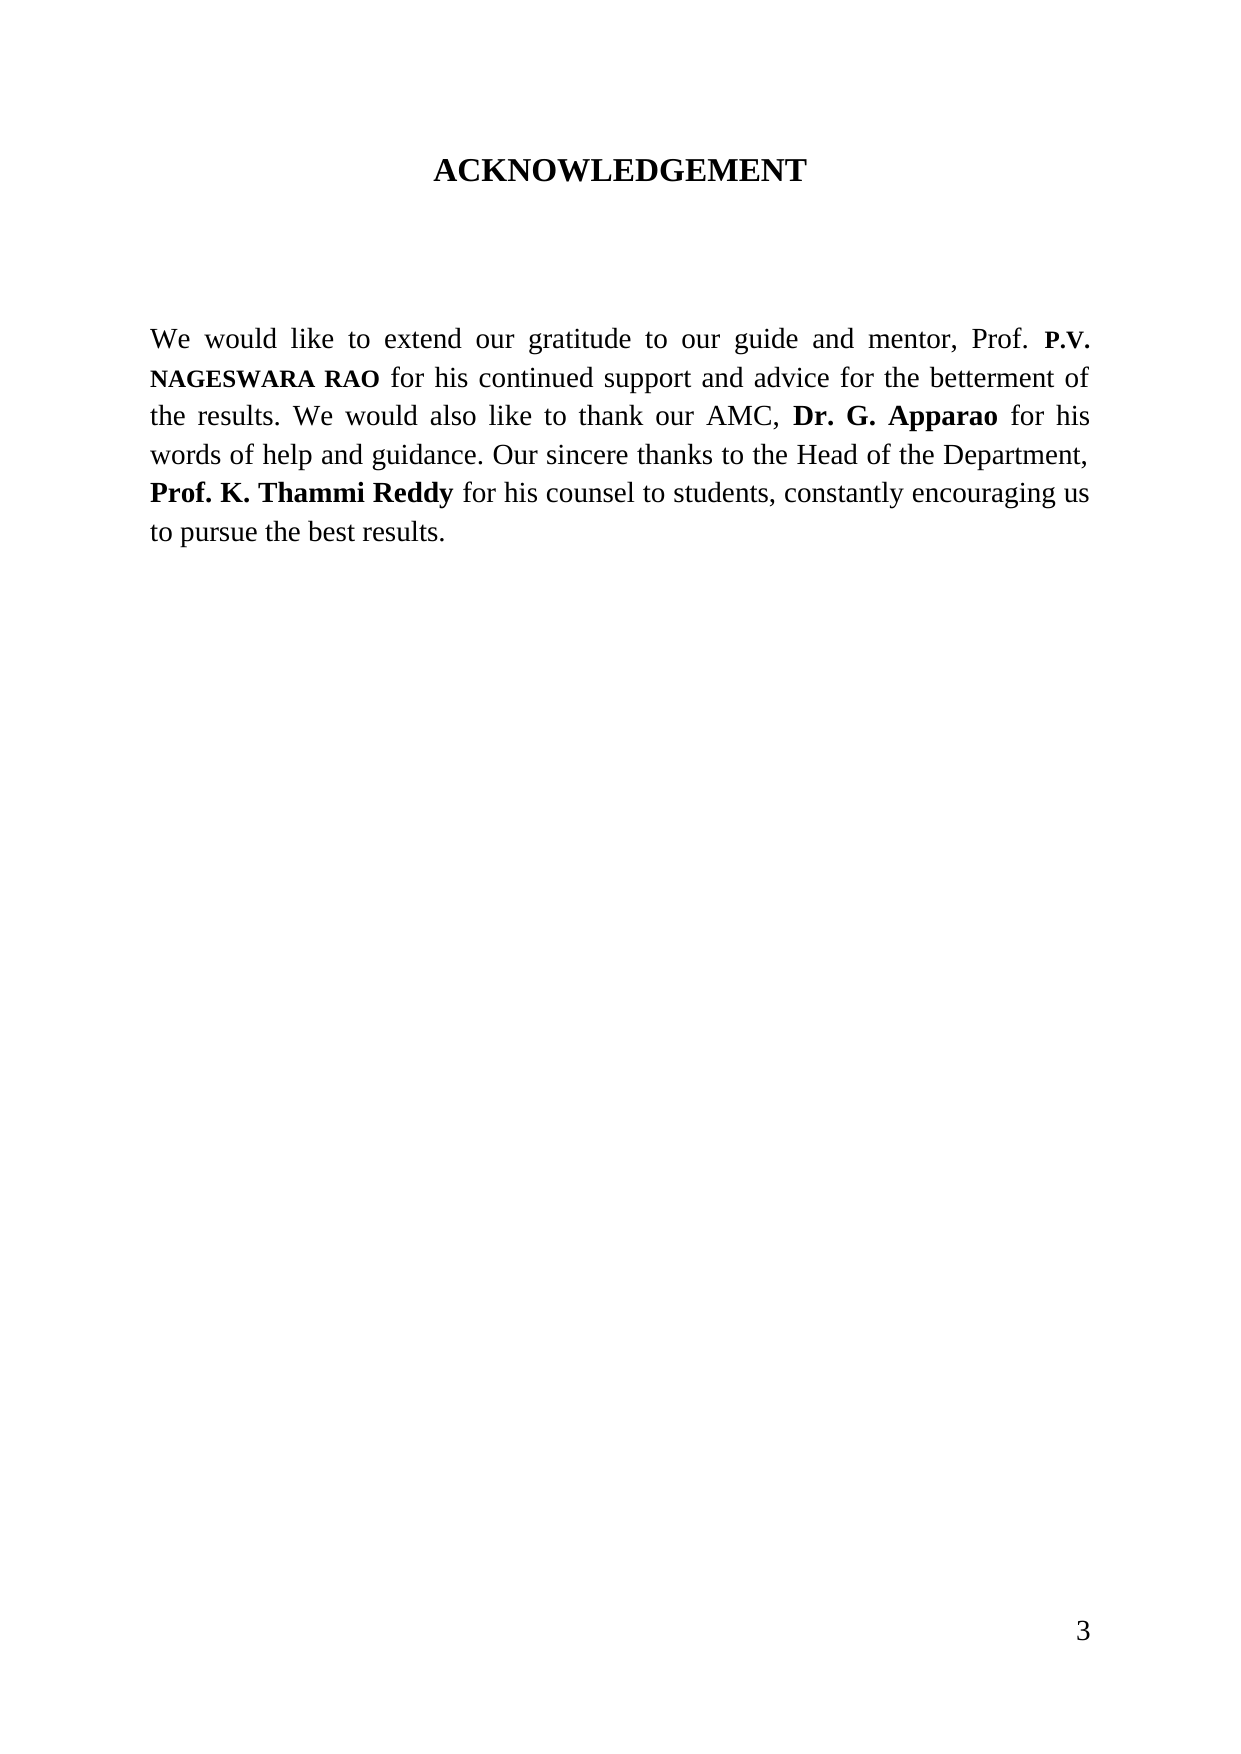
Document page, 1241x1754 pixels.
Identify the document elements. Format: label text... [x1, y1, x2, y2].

text We would like to extend our gratitude to our guide and mentor, Prof. P.V. NAGESWARA RAO for his continued support and advice for the betterment of the results. We would also like to thank our AMC, Dr. G. Apparao for his words of help and guidance. Our sincere thanks to the Head of the Department, Prof. K. Thammi Reddy for his counsel to students, constantly encouraging us to pursue the best results. [150, 321, 1090, 547]
text ACKNOWLEDGEMENT [150, 150, 1090, 188]
